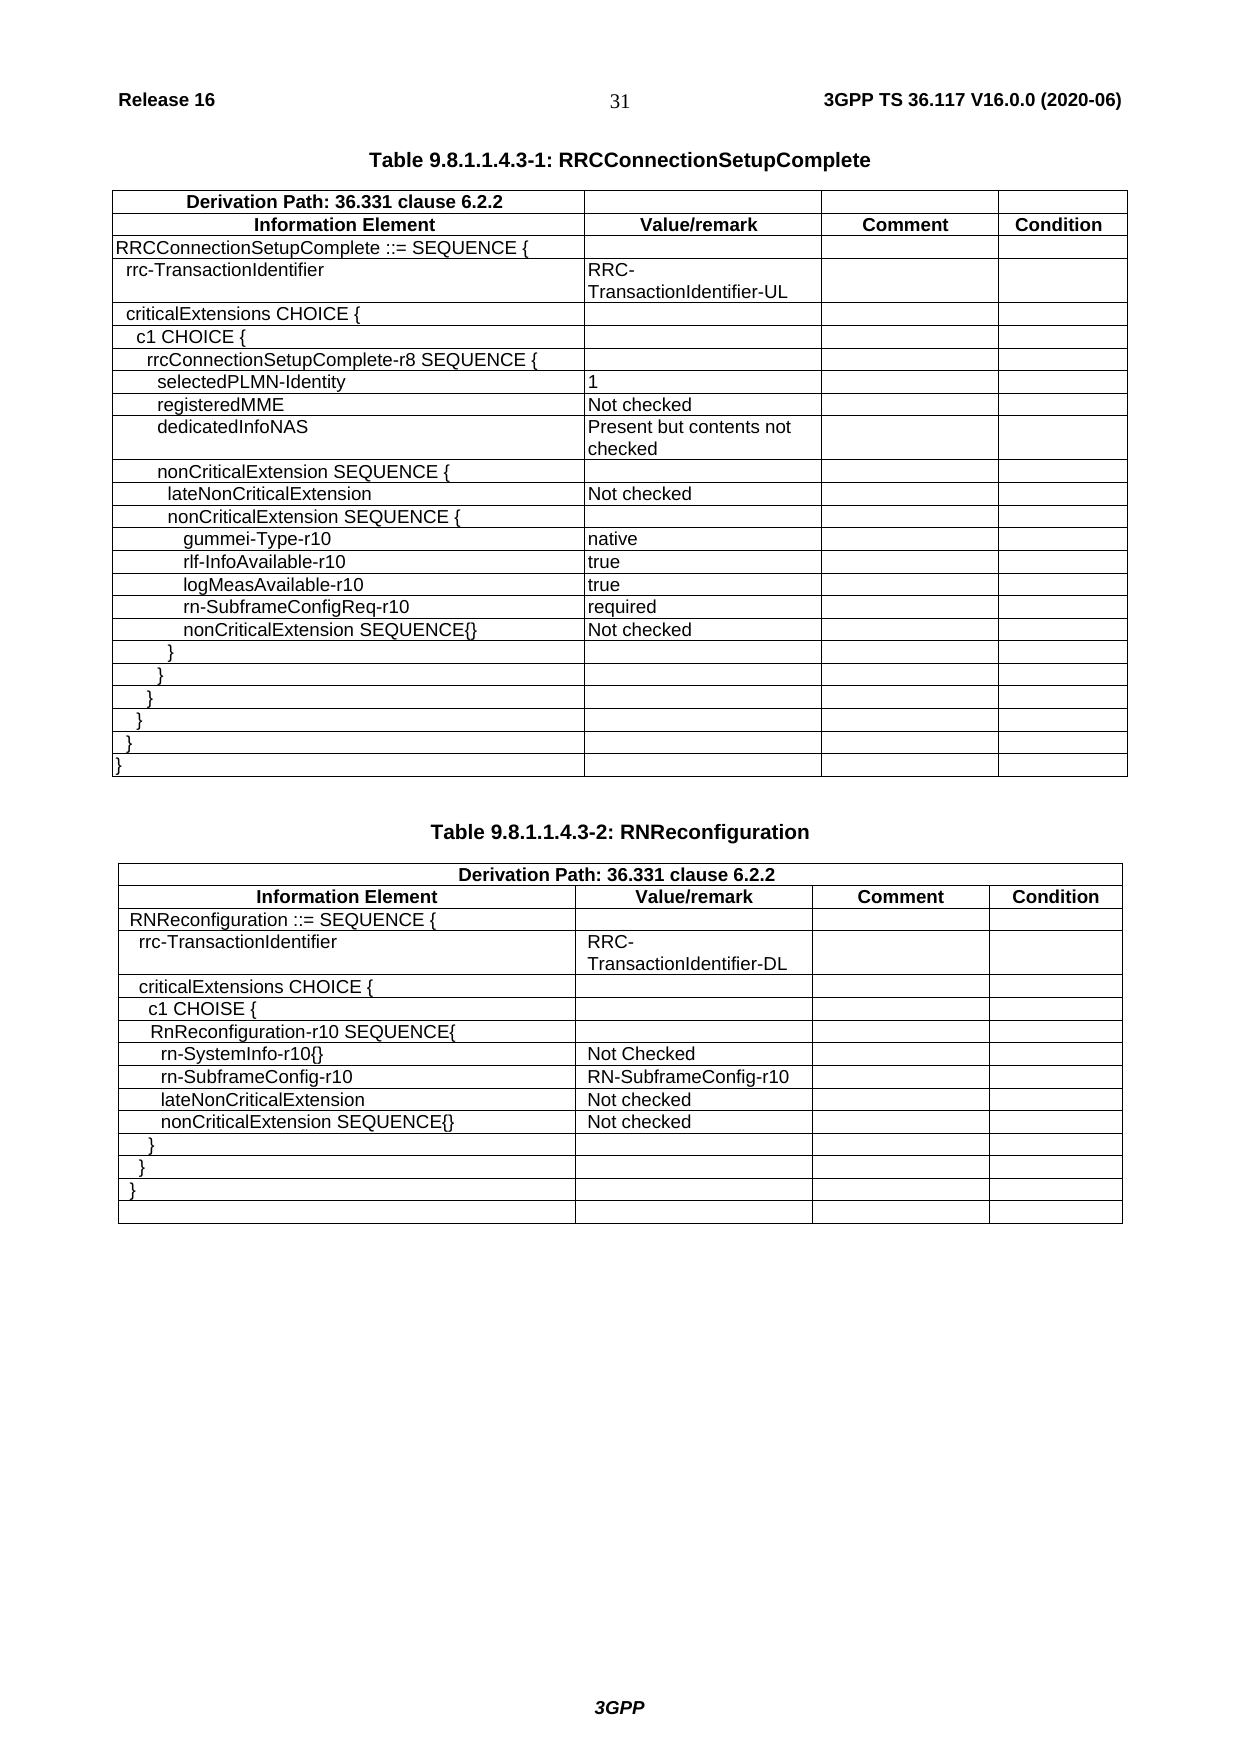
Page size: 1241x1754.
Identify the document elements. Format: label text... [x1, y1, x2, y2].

table_cell [822, 619, 998, 640]
table_cell [822, 574, 998, 595]
table_cell RRC-TransactionIdentifier-DL [576, 931, 812, 974]
table_cell [813, 1066, 989, 1087]
table_cell [990, 1043, 1122, 1065]
table_cell [999, 326, 1127, 347]
table_cell [813, 1134, 989, 1155]
table_cell registeredMME [113, 394, 584, 415]
table_cell rlf-InfoAvailable-r10 [113, 551, 584, 572]
table_cell lateNonCriticalExtension [113, 483, 584, 504]
table_cell [999, 596, 1127, 618]
table_cell [813, 998, 989, 1019]
table_cell [822, 259, 998, 302]
table_cell 1 [585, 371, 821, 393]
table_cell RN-SubframeConfig-r10 [576, 1066, 812, 1087]
table_cell Not Checked [576, 1043, 812, 1065]
table_cell [822, 394, 998, 415]
table_cell [813, 975, 989, 997]
table_cell [999, 506, 1127, 527]
table_cell selectedPLMN-Identity [113, 371, 584, 393]
table_cell Not checked [585, 394, 821, 415]
table_cell Not checked [576, 1111, 812, 1133]
table_cell [990, 931, 1122, 974]
table_cell [990, 998, 1122, 1019]
table_cell } [113, 754, 584, 776]
table_cell [576, 975, 812, 997]
table_cell [999, 394, 1127, 415]
table_cell [585, 664, 821, 685]
table_cell nonCriticalExtension SEQUENCE{} [113, 619, 584, 640]
table_cell Condition [999, 214, 1127, 235]
table_cell [813, 1179, 989, 1200]
table_cell native [585, 528, 821, 550]
table_cell [813, 931, 989, 974]
list Table 9.8.1.1.4.3-1: RRCConnectionSetupComplete [118, 147, 1122, 171]
table_cell [999, 303, 1127, 325]
table_cell RRC-TransactionIdentifier-UL [585, 259, 821, 302]
table_header [999, 191, 1127, 213]
table_cell [999, 483, 1127, 504]
table_cell [822, 303, 998, 325]
table_cell Present but contents not checked [585, 416, 821, 459]
table_cell [999, 551, 1127, 572]
list Table 9.8.1.1.4.3-2: RNReconfiguration [118, 820, 1122, 844]
table_cell [990, 1134, 1122, 1155]
table_cell criticalExtensions CHOICE { [119, 975, 575, 997]
table_cell [999, 460, 1127, 482]
table_cell [990, 1089, 1122, 1110]
table_cell [822, 664, 998, 685]
table_cell [576, 1156, 812, 1178]
table_cell [119, 1201, 575, 1223]
table_cell [585, 326, 821, 347]
table_cell [585, 349, 821, 370]
table_cell Not checked [576, 1089, 812, 1110]
table_cell rn-SystemInfo-r10{} [119, 1043, 575, 1065]
table_cell [585, 236, 821, 258]
table_cell RRCConnectionSetupComplete ::= SEQUENCE { [113, 236, 584, 258]
table_cell [576, 1179, 812, 1200]
table_cell rrcConnectionSetupComplete-r8 SEQUENCE { [113, 349, 584, 370]
table_cell [822, 349, 998, 370]
table_cell [813, 1111, 989, 1133]
table_cell Information Element [113, 214, 584, 235]
table_cell true [585, 574, 821, 595]
table_cell [999, 709, 1127, 731]
table_cell [990, 1179, 1122, 1200]
table_cell [999, 528, 1127, 550]
table_cell true [585, 551, 821, 572]
table_cell [585, 303, 821, 325]
table_cell gummei-Type-r10 [113, 528, 584, 550]
table_cell [822, 709, 998, 731]
table_cell [999, 619, 1127, 640]
table_cell } [119, 1134, 575, 1155]
table_cell required [585, 596, 821, 618]
table_cell criticalExtensions CHOICE { [113, 303, 584, 325]
table_cell [822, 326, 998, 347]
table_header [822, 191, 998, 213]
table_cell [990, 1021, 1122, 1042]
table_cell } [119, 1156, 575, 1178]
table_header Derivation Path: 36.331 clause 6.2.2 [119, 864, 1122, 885]
table_cell c1 CHOISE { [119, 998, 575, 1019]
table_cell dedicatedInfoNAS [113, 416, 584, 459]
table_cell [813, 1043, 989, 1065]
table_cell } [113, 686, 584, 708]
table_cell [813, 909, 989, 930]
table_cell [990, 909, 1122, 930]
table_cell rn-SubframeConfigReq-r10 [113, 596, 584, 618]
table_cell [576, 998, 812, 1019]
table_cell rrc-TransactionIdentifier [119, 931, 575, 974]
table_cell [576, 1201, 812, 1223]
table_header [585, 191, 821, 213]
table_cell Value/remark [585, 214, 821, 235]
table_cell } [113, 664, 584, 685]
table_cell [813, 1021, 989, 1042]
table_cell [822, 483, 998, 504]
table_cell [585, 641, 821, 663]
table_cell [576, 909, 812, 930]
table_cell [822, 506, 998, 527]
table_cell [999, 574, 1127, 595]
table_cell c1 CHOICE { [113, 326, 584, 347]
table_cell Comment [822, 214, 998, 235]
table_cell [585, 506, 821, 527]
table_cell [822, 416, 998, 459]
table_cell [990, 975, 1122, 997]
table_cell [813, 1089, 989, 1110]
table_cell [999, 416, 1127, 459]
table_cell Not checked [585, 619, 821, 640]
table_cell [822, 236, 998, 258]
table_cell } [119, 1179, 575, 1200]
table_cell } [113, 641, 584, 663]
table_cell [999, 754, 1127, 776]
table_cell RNReconfiguration ::= SEQUENCE { [119, 909, 575, 930]
table_cell nonCriticalExtension SEQUENCE { [113, 460, 584, 482]
table_cell [822, 460, 998, 482]
table_cell Not checked [585, 483, 821, 504]
table_cell [999, 664, 1127, 685]
table_cell Value/remark [576, 886, 812, 908]
table_cell [576, 1021, 812, 1042]
table_cell RnReconfiguration-r10 SEQUENCE{ [119, 1021, 575, 1042]
table_cell [999, 371, 1127, 393]
table_cell [822, 551, 998, 572]
table_cell } [113, 709, 584, 731]
table_cell [822, 641, 998, 663]
table_cell [999, 349, 1127, 370]
table_cell rn-SubframeConfig-r10 [119, 1066, 575, 1087]
table_cell [822, 686, 998, 708]
table_cell [822, 528, 998, 550]
table_cell } [113, 732, 584, 753]
table_cell [585, 460, 821, 482]
table_cell [999, 641, 1127, 663]
table_cell Comment [813, 886, 989, 908]
table_cell [813, 1201, 989, 1223]
table_cell [813, 1156, 989, 1178]
table_cell [576, 1134, 812, 1155]
table_cell [585, 709, 821, 731]
table_cell [990, 1156, 1122, 1178]
table_cell Condition [990, 886, 1122, 908]
table_cell Information Element [119, 886, 575, 908]
table_cell rrc-TransactionIdentifier [113, 259, 584, 302]
table_cell [822, 596, 998, 618]
table_cell [990, 1201, 1122, 1223]
table_cell [822, 754, 998, 776]
table_cell [999, 686, 1127, 708]
table_cell [585, 732, 821, 753]
table_cell nonCriticalExtension SEQUENCE { [113, 506, 584, 527]
table_cell lateNonCriticalExtension [119, 1089, 575, 1110]
table_cell [999, 732, 1127, 753]
table_cell [822, 732, 998, 753]
table_cell [990, 1066, 1122, 1087]
table_cell [585, 754, 821, 776]
table_cell [990, 1111, 1122, 1133]
table_cell [999, 236, 1127, 258]
table_cell logMeasAvailable-r10 [113, 574, 584, 595]
table_cell [999, 259, 1127, 302]
table_cell nonCriticalExtension SEQUENCE{} [119, 1111, 575, 1133]
table_cell [822, 371, 998, 393]
table_header Derivation Path: 36.331 clause 6.2.2 [113, 191, 584, 213]
table_cell [585, 686, 821, 708]
